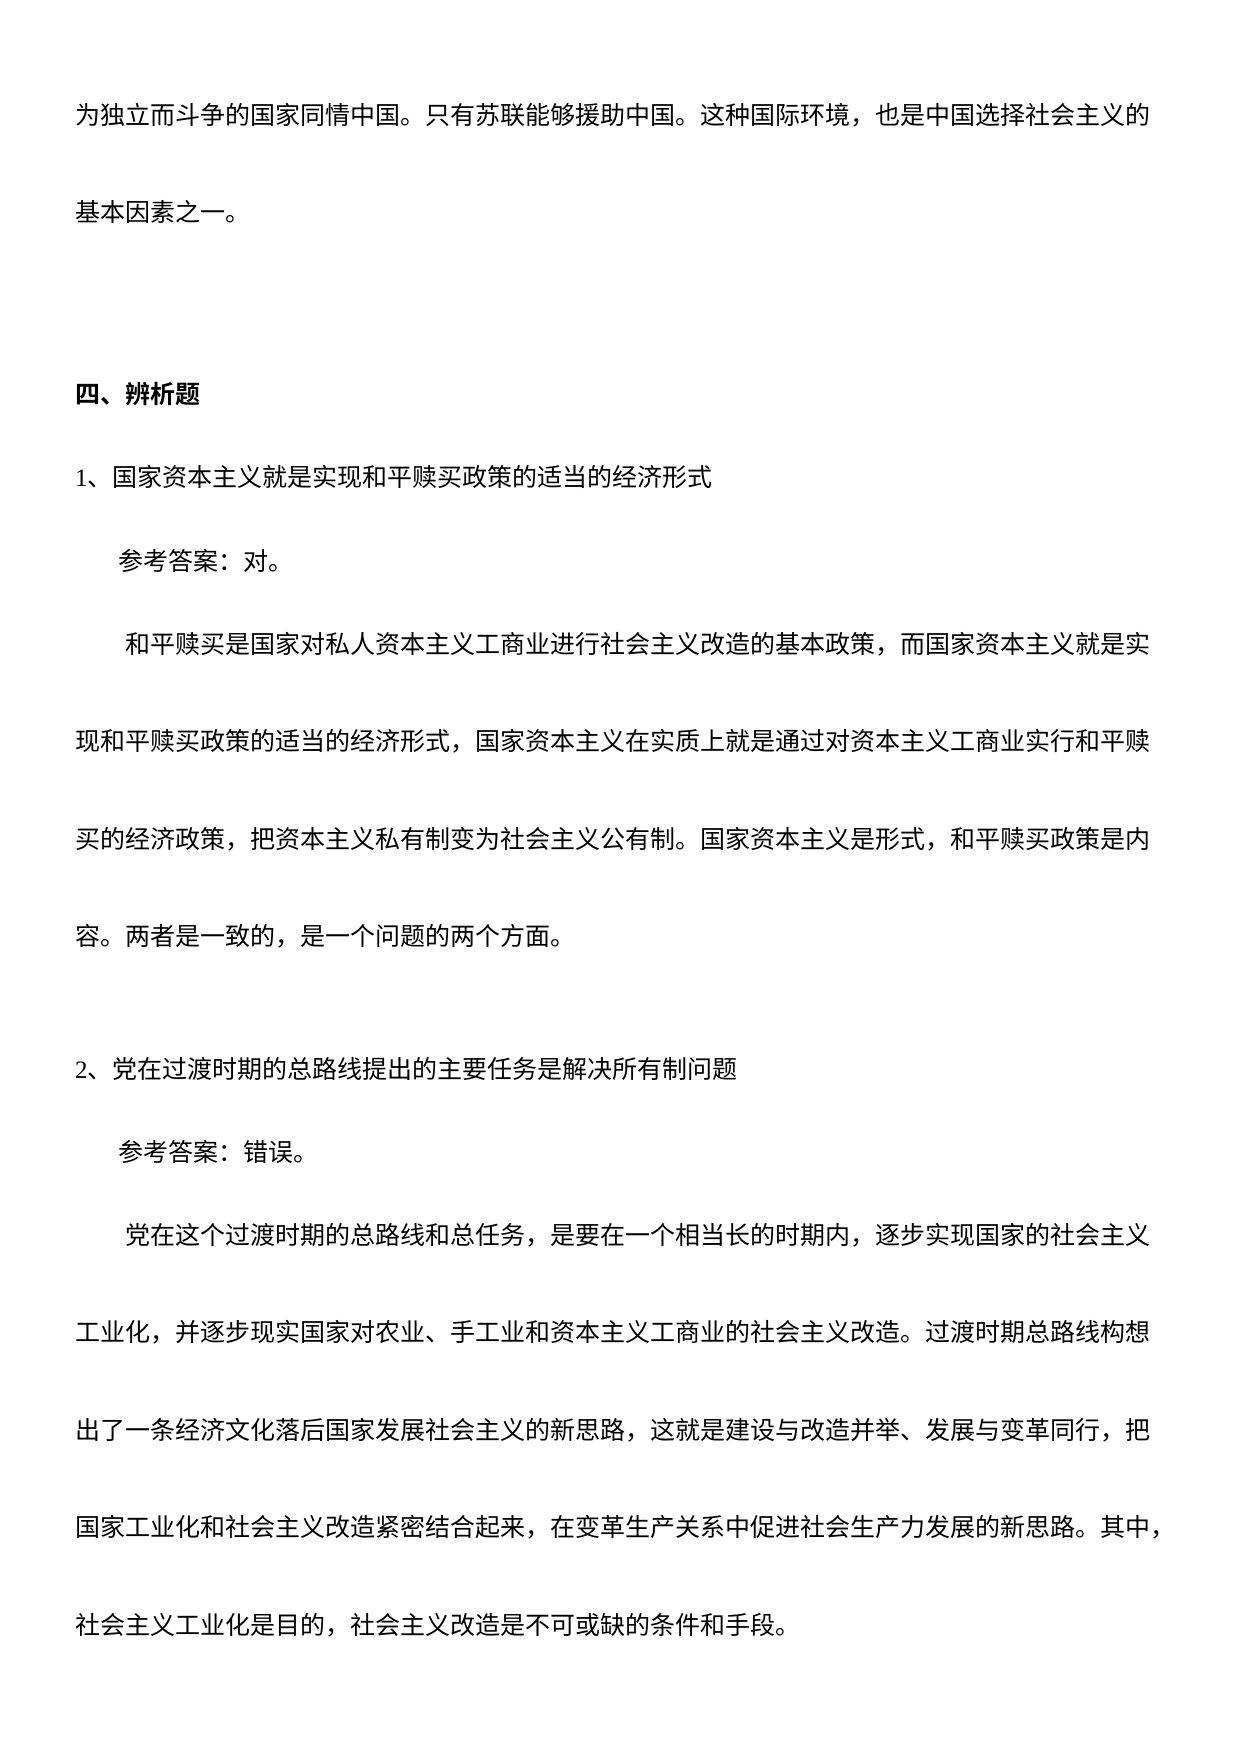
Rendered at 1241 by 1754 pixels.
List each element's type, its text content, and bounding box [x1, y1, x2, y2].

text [75, 81, 1165, 243]
text 1、国家资本主义就是实现和平赎买政策的适当的经济形式 [75, 443, 1165, 508]
text 参考答案：对。 [75, 527, 1165, 592]
text 四、辨析题 [75, 360, 1165, 425]
text 2、党在过渡时期的总路线提出的主要任务是解决所有制问题 [75, 1035, 1165, 1100]
text 参考答案：错误。 [75, 1118, 1165, 1183]
text 党在这个过渡时期的总路线和总任务，是要在一个相当长的时期内，逐步实现国家的社会主义工业化，并逐步现实国家对农业、手工业和资本主义工商业的社会主义改造。过渡时期总路线构想出了一条经济文化落后国家发展社会主义的新思路，这就是建设与改造并举、发展与变革同行，把国家工业化和社会主义改造紧密结合起来，在变革生产关系中促进社会生产力发展的新思路。其中，社会主义工业化是目的，社会主义改造是不可或缺的条件和手段。 [75, 1201, 1165, 1656]
text 和平赎买是国家对私人资本主义工商业进行社会主义改造的基本政策，而国家资本主义就是实现和平赎买政策的适当的经济形式，国家资本主义在实质上就是通过对资本主义工商业实行和平赎买的经济政策，把资本主义私有制变为社会主义公有制。国家资本主义是形式，和平赎买政策是内容。两者是一致的，是一个问题的两个方面。 [75, 610, 1165, 967]
